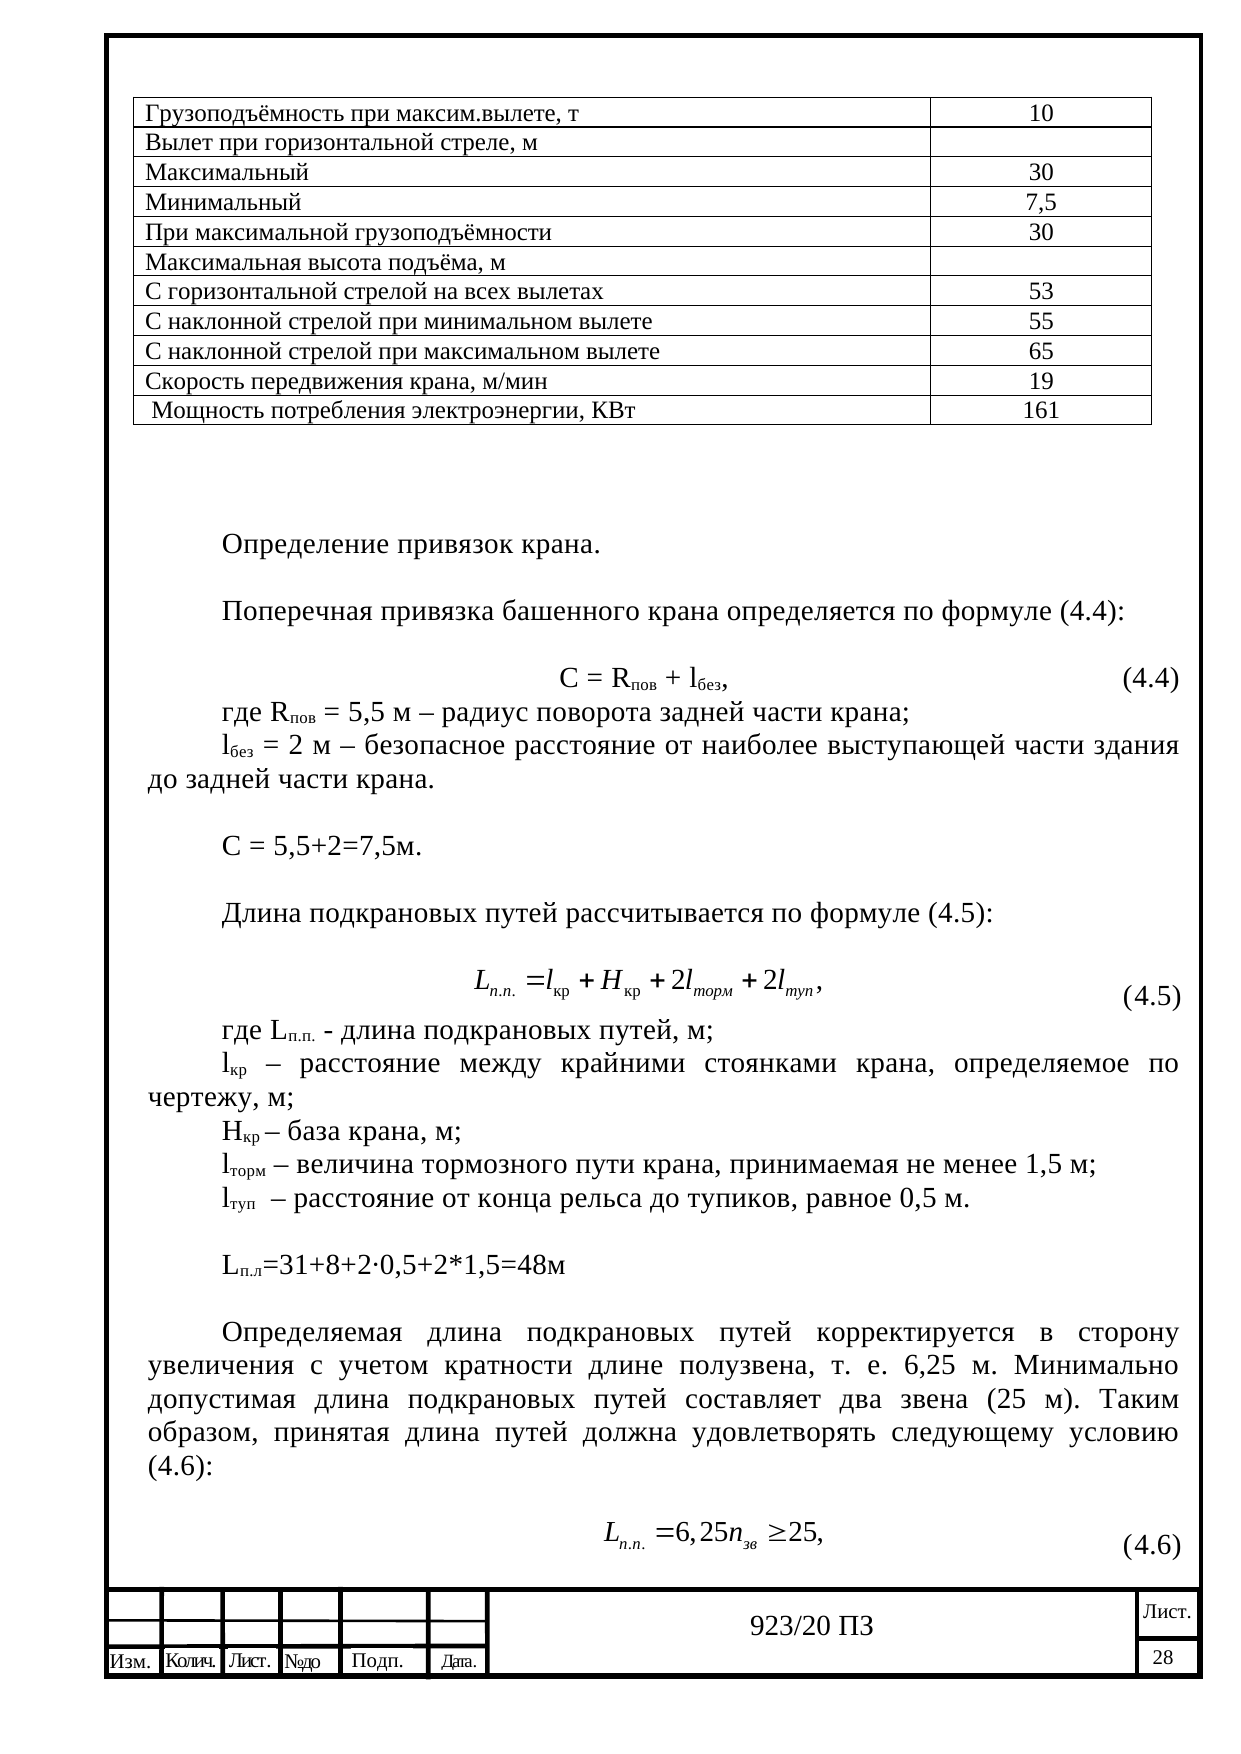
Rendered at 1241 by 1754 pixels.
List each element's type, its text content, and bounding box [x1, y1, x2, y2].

table_cell 10 [931, 98, 1151, 126]
table_cell 55 [931, 306, 1151, 335]
table_cell Максимальная высота подъёма, м [134, 247, 930, 275]
text lтуп – расстояние от конца рельса до тупиков, равное 0,5 м. [148, 1180, 1181, 1213]
table_cell Грузоподъёмность при максим.вылете, т [134, 98, 930, 126]
table_cell Мощность потребления электроэнергии, КВт [134, 396, 930, 424]
table_cell При максимальной грузоподъёмности [134, 217, 930, 246]
text Длина подкрановых путей рассчитывается по формуле (4.5): [148, 895, 1181, 928]
text Определяемая длина подкрановых путей корректируется в сторону увеличения с учетом кратности длине полузвена, т. е. 6,25 м. Минимально допустимая длина подкрановых путей составляет два звена (25 м). Таким образом, принятая длина путей должна удовлетворять следующему условию (4.6): [148, 1314, 1181, 1482]
text С = 5,5+2=7,5м. [148, 828, 1181, 861]
table_cell С наклонной стрелой при минимальном вылете [134, 306, 930, 335]
table_cell 7,5 [931, 187, 1151, 216]
text (4.6) [148, 1515, 1181, 1560]
text Поперечная привязка башенного крана определяется по формуле (4.4): [148, 593, 1181, 627]
table_cell 65 [931, 336, 1151, 365]
table_cell 30 [931, 217, 1151, 246]
text Hкр – база крана, м; [148, 1113, 1181, 1146]
text lбез = 2 м – безопасное расстояние от наиболее выступающей части здания до задней части крана. [148, 727, 1181, 794]
table_cell [931, 128, 1151, 156]
text Lп.л=31+8+2∙0,5+2*1,5=48м [148, 1247, 1181, 1280]
table_cell 19 [931, 366, 1151, 394]
table_cell Максимальный [134, 157, 930, 186]
table_cell [931, 247, 1151, 275]
text (4.5) [148, 962, 1181, 1012]
table_cell Скорость передвижения крана, м/мин [134, 366, 930, 394]
table_cell Вылет при горизонтальной стреле, м [134, 128, 930, 156]
table_cell С горизонтальной стрелой на всех вылетах [134, 276, 930, 305]
table_cell Минимальный [134, 187, 930, 216]
table_cell С наклонной стрелой при максимальном вылете [134, 336, 930, 365]
text где Lп.п. - длина подкрановых путей, м; [148, 1012, 1181, 1046]
table_cell 53 [931, 276, 1151, 305]
table_cell 161 [931, 396, 1151, 424]
text lторм – величина тормозного пути крана, принимаемая не менее 1,5 м; [148, 1146, 1181, 1180]
text Определение привязок крана. [133, 526, 1181, 559]
text lкр – расстояние между крайними стоянками крана, определяемое по чертежу, м; [148, 1046, 1181, 1113]
table_cell 30 [931, 157, 1151, 186]
text где Rпов = 5,5 м – радиус поворота задней части крана; [148, 694, 1181, 727]
text С = Rпов + lбез, (4.4) [148, 660, 1181, 694]
